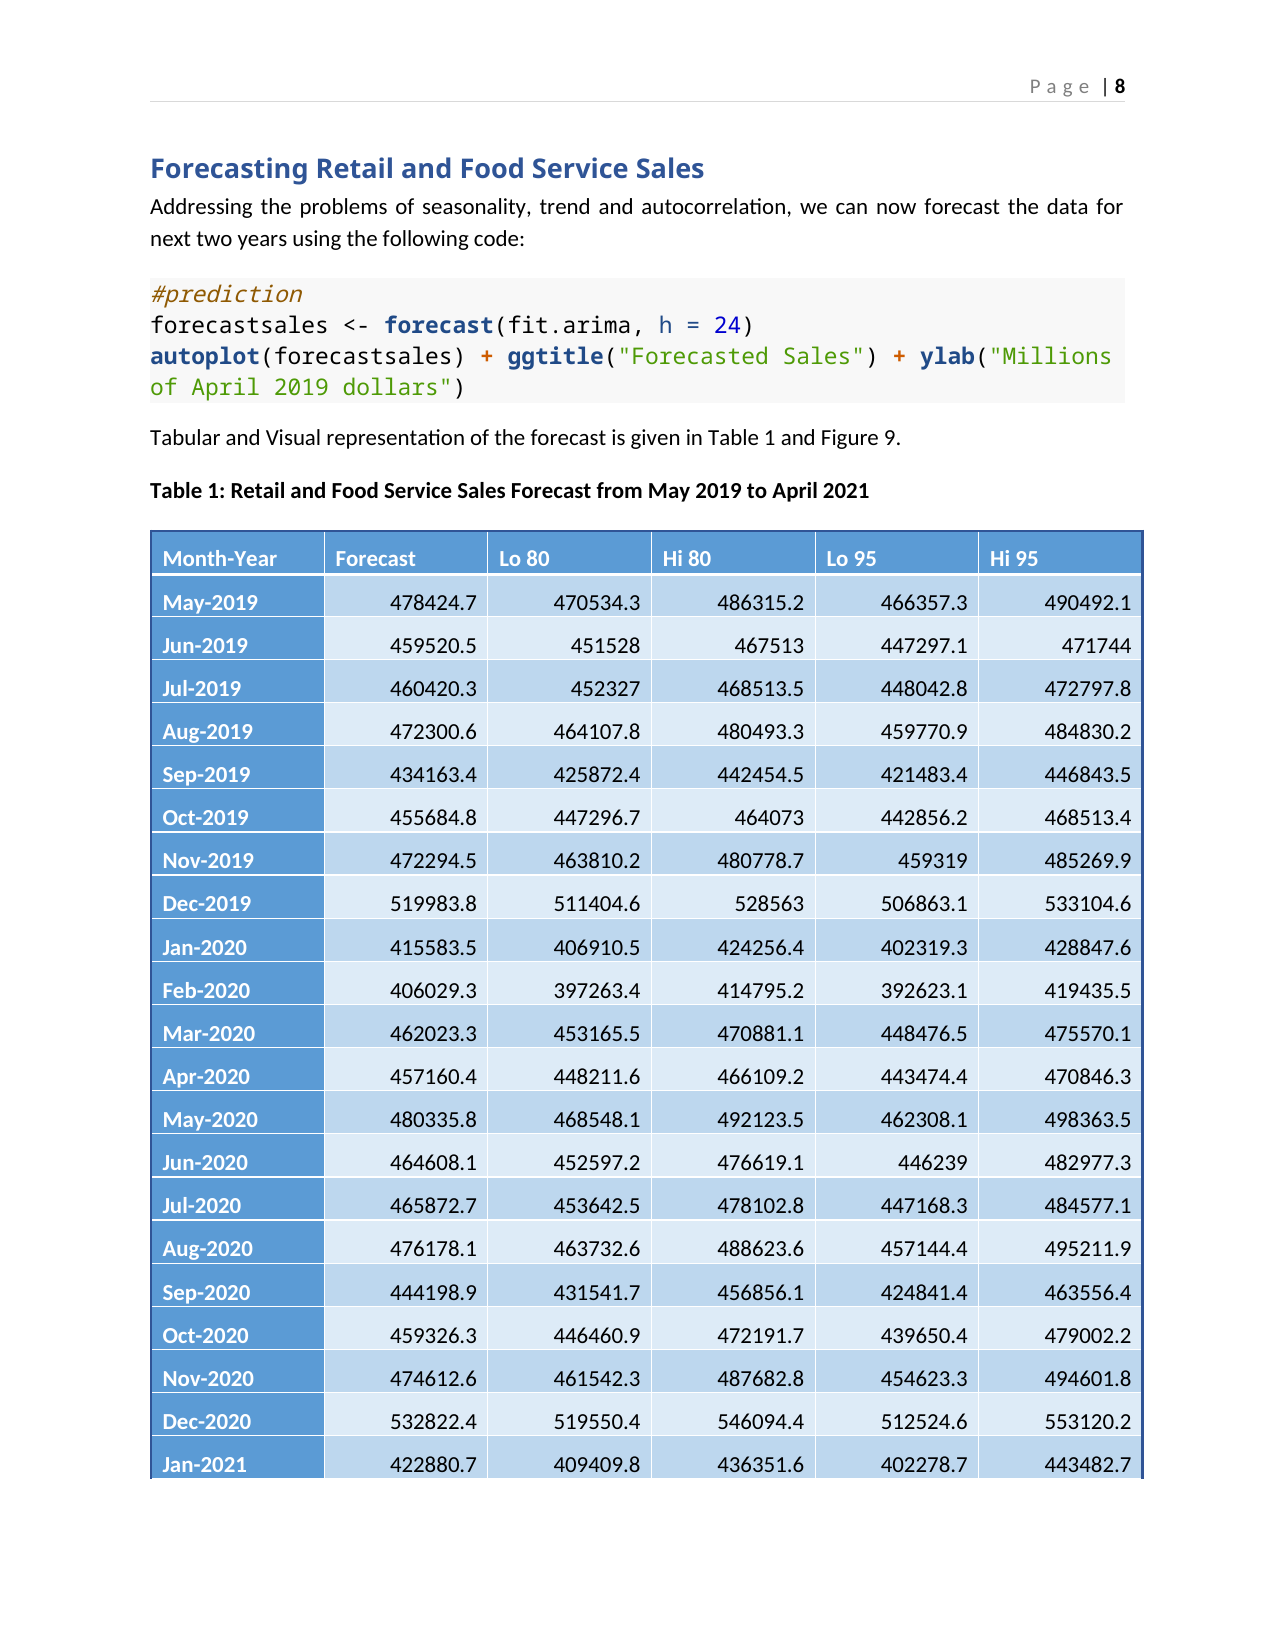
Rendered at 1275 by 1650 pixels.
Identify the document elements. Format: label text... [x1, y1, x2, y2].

table_cell 457160.4 [325, 1048, 487, 1090]
table_cell 506863.1 [816, 876, 978, 918]
table_cell 470881.1 [652, 1005, 815, 1047]
table_cell 495211.9 [979, 1221, 1141, 1263]
table_cell 451528 [488, 617, 651, 659]
table_cell Jan-2020 [152, 919, 324, 961]
table_cell 476178.1 [325, 1221, 487, 1263]
table_cell 428847.6 [979, 919, 1141, 961]
table_cell 466357.3 [816, 576, 978, 616]
table_cell 447168.3 [816, 1178, 978, 1219]
table_cell 463810.2 [488, 833, 651, 874]
table_cell 553120.2 [979, 1393, 1141, 1435]
table_cell 406029.3 [325, 962, 487, 1004]
table_cell May-2019 [152, 576, 324, 616]
table_cell 446239 [816, 1134, 978, 1176]
table_cell 480493.3 [652, 703, 815, 745]
table_cell Jun-2020 [152, 1134, 324, 1176]
table_cell 462308.1 [816, 1091, 978, 1133]
table_cell 406910.5 [488, 919, 651, 961]
table_cell 460420.3 [325, 660, 487, 702]
table_cell 464107.8 [488, 703, 651, 745]
table_cell 478102.8 [652, 1178, 815, 1219]
table_cell 471744 [979, 617, 1141, 659]
table_header Hi 95 [979, 532, 1141, 573]
table_cell 409409.8 [488, 1436, 651, 1478]
table_cell 498363.5 [979, 1091, 1141, 1133]
table_cell Oct-2020 [152, 1307, 324, 1349]
table_cell 472294.5 [325, 833, 487, 874]
table_cell 480778.7 [652, 833, 815, 874]
table_cell 474612.6 [325, 1350, 487, 1392]
table_cell Dec-2020 [152, 1393, 324, 1435]
table_cell 424841.4 [816, 1264, 978, 1306]
table_cell Sep-2019 [152, 746, 324, 788]
table_cell 453165.5 [488, 1005, 651, 1047]
table_cell 480335.8 [325, 1091, 487, 1133]
table_cell 454623.3 [816, 1350, 978, 1392]
table_cell 397263.4 [488, 962, 651, 1004]
table_cell Feb-2020 [152, 962, 324, 1004]
table_cell 488623.6 [652, 1221, 815, 1263]
table_cell 464073 [652, 789, 815, 831]
table_cell 447297.1 [816, 617, 978, 659]
table_header Forecast [325, 532, 487, 573]
table_cell 419435.5 [979, 962, 1141, 1004]
table_cell 422880.7 [325, 1436, 487, 1478]
table_cell 447296.7 [488, 789, 651, 831]
table_cell 470534.3 [488, 576, 651, 616]
table_cell 442856.2 [816, 789, 978, 831]
table_cell 484830.2 [979, 703, 1141, 745]
table_cell Sep-2020 [152, 1264, 324, 1306]
table_cell 519983.8 [325, 876, 487, 918]
table_cell 487682.8 [652, 1350, 815, 1392]
table_cell 424256.4 [652, 919, 815, 961]
table_cell 472300.6 [325, 703, 487, 745]
table_cell 455684.8 [325, 789, 487, 831]
table_cell Jul-2020 [152, 1178, 324, 1219]
table_cell Jul-2019 [152, 660, 324, 702]
table_cell 414795.2 [652, 962, 815, 1004]
table_cell 468513.4 [979, 789, 1141, 831]
table_header Lo 95 [816, 532, 978, 573]
table_cell 463556.4 [979, 1264, 1141, 1306]
table_cell 490492.1 [979, 576, 1141, 616]
text Addressing the problems of seasonality, trend and autocorrelation, we can now forecast the data for next two years using the following code: [150, 192, 1125, 253]
table_cell 464608.1 [325, 1134, 487, 1176]
table_cell 425872.4 [488, 746, 651, 788]
table_cell 533104.6 [979, 876, 1141, 918]
table_cell 442454.5 [652, 746, 815, 788]
text Tabular and Visual representation of the forecast is given in Table 1 and Figure 9. [150, 423, 1125, 451]
table_cell Oct-2019 [152, 789, 324, 831]
table_cell 486315.2 [652, 576, 815, 616]
table_cell 459319 [816, 833, 978, 874]
table_cell Apr-2020 [152, 1048, 324, 1090]
table_cell 476619.1 [652, 1134, 815, 1176]
table_cell 448042.8 [816, 660, 978, 702]
subtitle Forecasting Retail and Food Service Sales [150, 150, 1125, 187]
table_cell 479002.2 [979, 1307, 1141, 1349]
table_cell 415583.5 [325, 919, 487, 961]
table_cell 421483.4 [816, 746, 978, 788]
table_cell 532822.4 [325, 1393, 487, 1435]
table_cell 512524.6 [816, 1393, 978, 1435]
table_cell 459770.9 [816, 703, 978, 745]
table_cell 402319.3 [816, 919, 978, 961]
table_cell 468513.5 [652, 660, 815, 702]
table_cell 446843.5 [979, 746, 1141, 788]
table_cell 465872.7 [325, 1178, 487, 1219]
table_cell 431541.7 [488, 1264, 651, 1306]
table_cell Nov-2020 [152, 1350, 324, 1392]
table_cell 402278.7 [816, 1436, 978, 1478]
table_header Hi 80 [652, 532, 815, 573]
table_cell Jan-2021 [152, 1436, 324, 1478]
table_cell 546094.4 [652, 1393, 815, 1435]
table_cell 452597.2 [488, 1134, 651, 1176]
table_cell May-2020 [152, 1091, 324, 1133]
table_cell 439650.4 [816, 1307, 978, 1349]
table_cell 528563 [652, 876, 815, 918]
table_cell 484577.1 [979, 1178, 1141, 1219]
table_cell 485269.9 [979, 833, 1141, 874]
table_cell Aug-2019 [152, 703, 324, 745]
table_cell 461542.3 [488, 1350, 651, 1392]
table_cell Jun-2019 [152, 617, 324, 659]
table_cell 519550.4 [488, 1393, 651, 1435]
table_header Lo 80 [488, 532, 651, 573]
table_cell Aug-2020 [152, 1221, 324, 1263]
table_cell 392623.1 [816, 962, 978, 1004]
table_cell 511404.6 [488, 876, 651, 918]
table_cell 436351.6 [652, 1436, 815, 1478]
table_cell 475570.1 [979, 1005, 1141, 1047]
table_cell Dec-2019 [152, 876, 324, 918]
table_cell 448476.5 [816, 1005, 978, 1047]
table_cell 457144.4 [816, 1221, 978, 1263]
table_cell 444198.9 [325, 1264, 487, 1306]
table_cell 478424.7 [325, 576, 487, 616]
text Table 1: Retail and Food Service Sales Forecast from May 2019 to April 2021 [150, 476, 1125, 504]
table_cell 459326.3 [325, 1307, 487, 1349]
table_cell 448211.6 [488, 1048, 651, 1090]
table_cell 456856.1 [652, 1264, 815, 1306]
table_cell 459520.5 [325, 617, 487, 659]
table_cell 463732.6 [488, 1221, 651, 1263]
table_cell Nov-2019 [152, 833, 324, 874]
table_cell 452327 [488, 660, 651, 702]
table_cell 443482.7 [979, 1436, 1141, 1478]
table_cell 470846.3 [979, 1048, 1141, 1090]
table_cell 494601.8 [979, 1350, 1141, 1392]
table_cell 472191.7 [652, 1307, 815, 1349]
table_header Month-Year [152, 532, 324, 573]
table_cell 472797.8 [979, 660, 1141, 702]
table_cell 443474.4 [816, 1048, 978, 1090]
table_cell 434163.4 [325, 746, 487, 788]
table_cell 466109.2 [652, 1048, 815, 1090]
table_cell 453642.5 [488, 1178, 651, 1219]
table_cell 446460.9 [488, 1307, 651, 1349]
table_cell 492123.5 [652, 1091, 815, 1133]
table_cell 462023.3 [325, 1005, 487, 1047]
text #prediction forecastsales <- forecast(fit.arima, h = 24) autoplot(forecastsales) + ggtitle("Forecasted Sales") + ylab("Millions of April 2019 dollars") [301, 278, 1125, 403]
table_cell 468548.1 [488, 1091, 651, 1133]
table_cell 467513 [652, 617, 815, 659]
table_cell 482977.3 [979, 1134, 1141, 1176]
table_cell Mar-2020 [152, 1005, 324, 1047]
